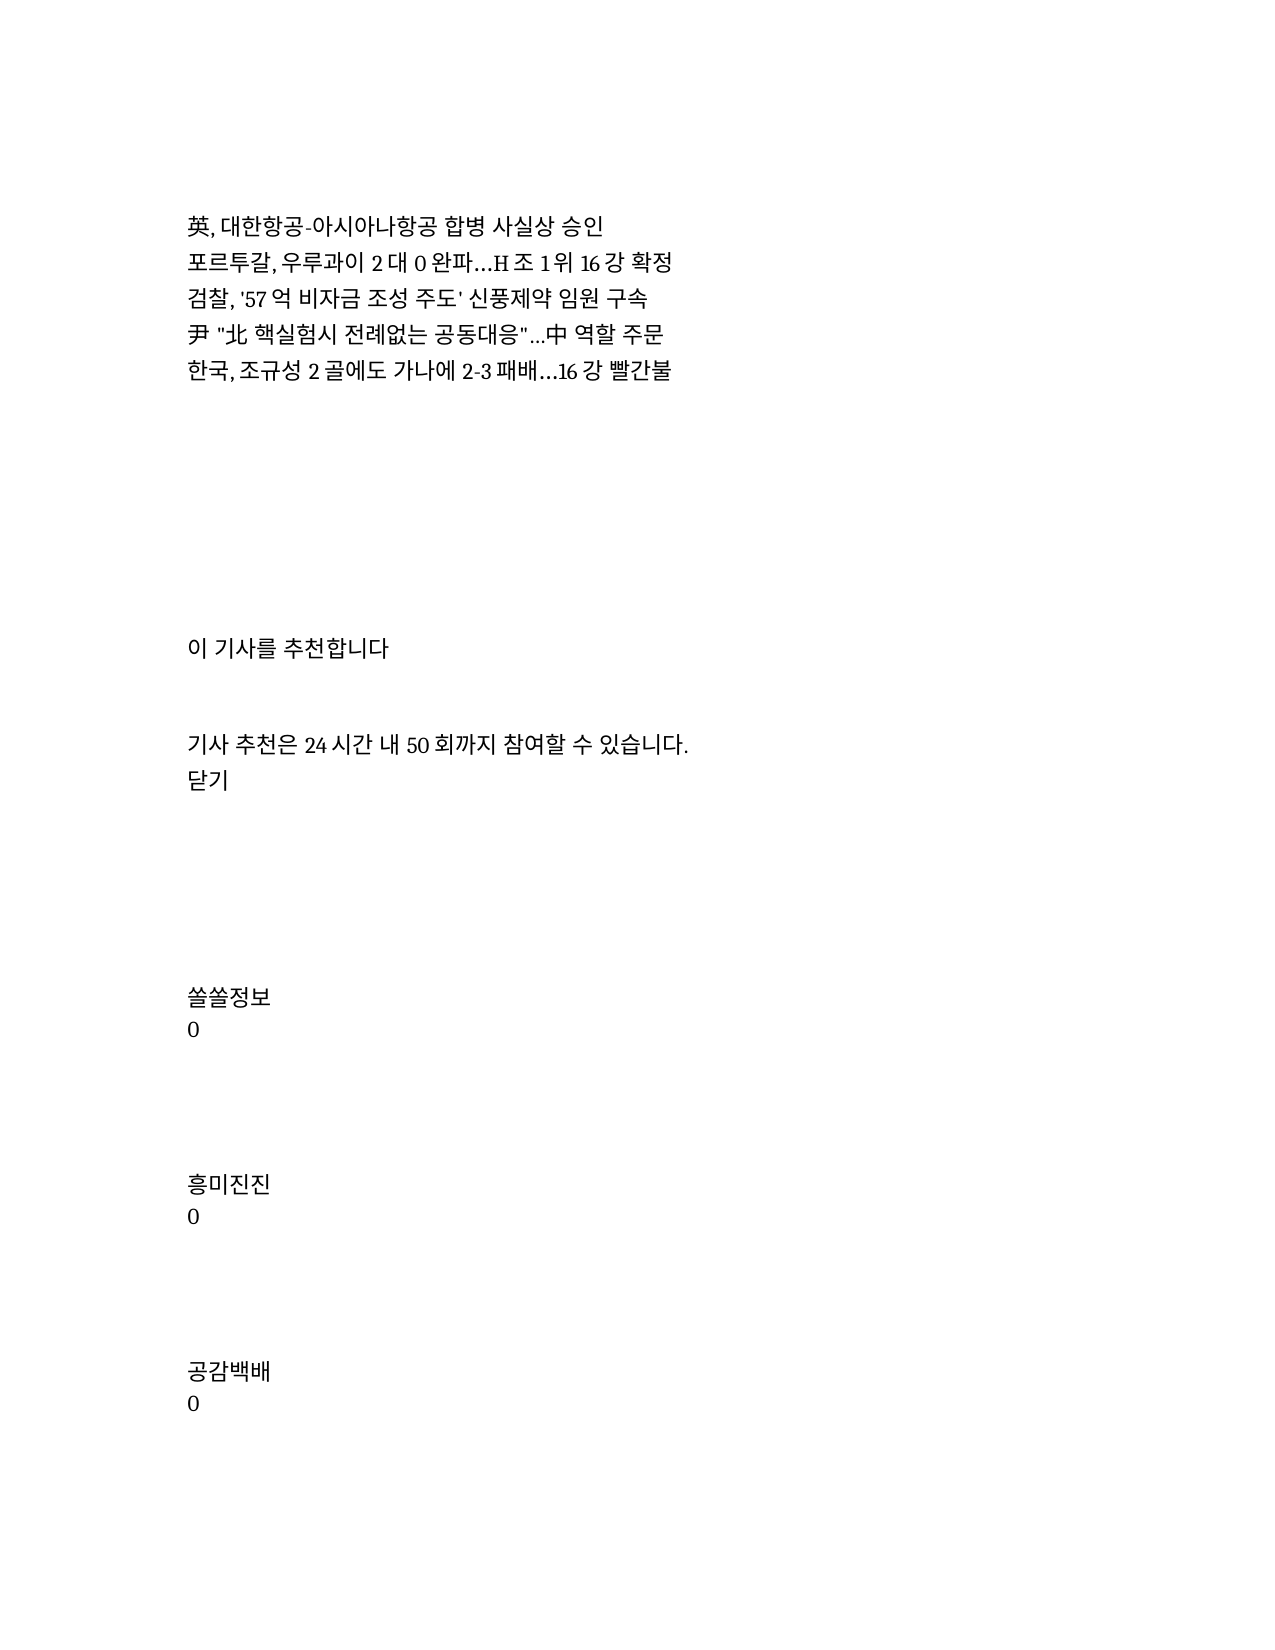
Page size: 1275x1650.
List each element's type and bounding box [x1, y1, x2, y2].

text [187, 150, 1087, 1478]
